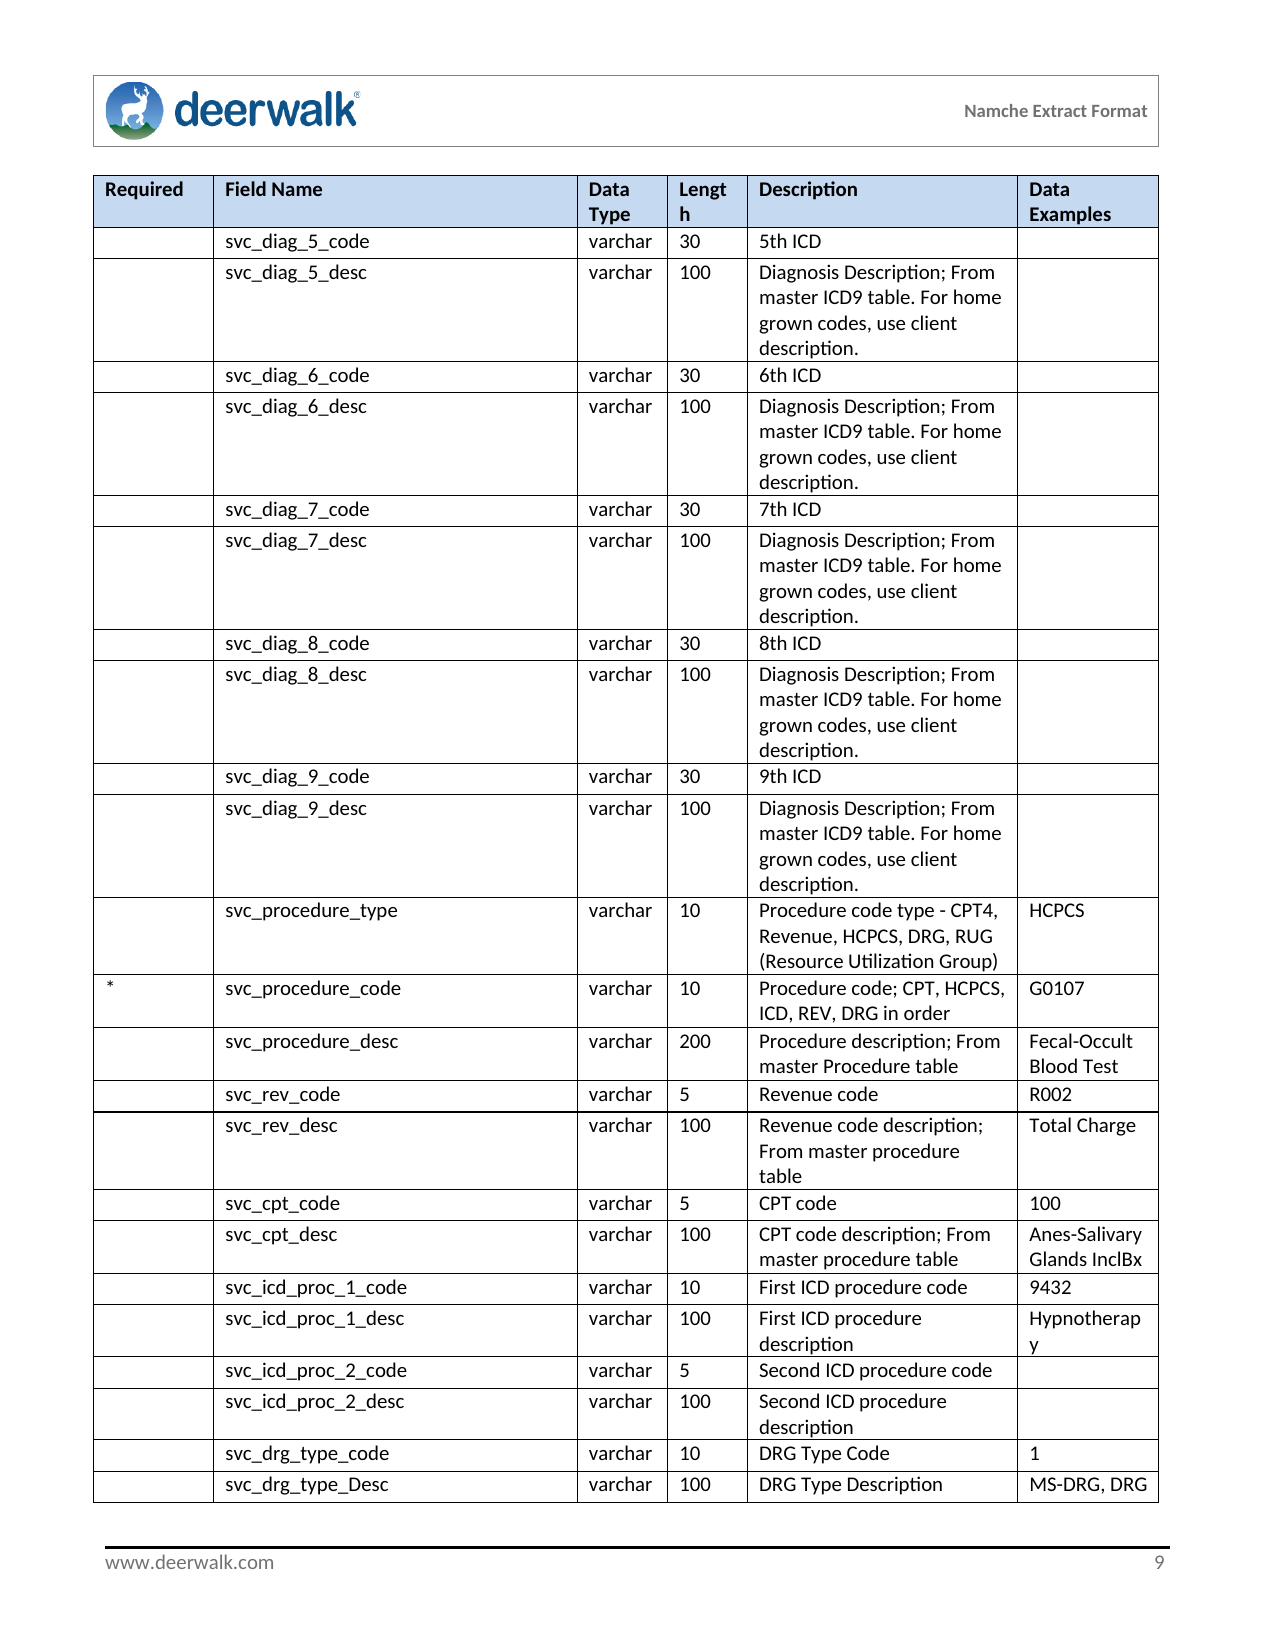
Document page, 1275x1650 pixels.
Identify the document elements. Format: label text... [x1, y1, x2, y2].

table_cell 30 [668, 362, 747, 392]
table_cell varchar [578, 630, 667, 660]
table_cell varchar [578, 1274, 667, 1304]
table_cell Diagnosis Description; From master ICD9 table. For home grown codes, use client description. [748, 527, 1017, 629]
table_cell Total Charge [1018, 1113, 1158, 1189]
table_cell [94, 1081, 213, 1111]
table_cell varchar [578, 1113, 667, 1189]
table_cell varchar [578, 764, 667, 794]
table_cell [94, 795, 213, 897]
table_cell svc_procedure_type [214, 898, 577, 974]
table_cell [1018, 228, 1158, 258]
table_cell varchar [578, 259, 667, 361]
table_cell varchar [578, 362, 667, 392]
table_cell [94, 1357, 213, 1387]
table_cell varchar [578, 393, 667, 495]
table_cell [1018, 795, 1158, 897]
table_cell svc_diag_6_desc [214, 393, 577, 495]
table_cell [1018, 496, 1158, 526]
table_cell varchar [578, 1081, 667, 1111]
table_cell svc_rev_desc [214, 1113, 577, 1189]
table_cell HCPCS [1018, 898, 1158, 974]
table_cell svc_diag_5_code [214, 228, 577, 258]
table_cell 10 [668, 898, 747, 974]
table_cell [94, 898, 213, 974]
table_cell 100 [668, 1305, 747, 1356]
table_cell 30 [668, 764, 747, 794]
table_cell Procedure code; CPT, HCPCS, ICD, REV, DRG in order [748, 975, 1017, 1027]
table_cell MS-DRG, DRG [1018, 1472, 1158, 1502]
table_cell svc_diag_7_desc [214, 527, 577, 629]
table_cell Revenue code description; From master procedure table [748, 1113, 1017, 1189]
table_cell svc_icd_proc_1_code [214, 1274, 577, 1304]
table_cell 7th ICD [748, 496, 1017, 526]
table_cell svc_drg_type_code [214, 1440, 577, 1471]
table_cell [94, 1028, 213, 1080]
table_cell Diagnosis Description; From master ICD9 table. For home grown codes, use client description. [748, 661, 1017, 763]
table_cell [94, 764, 213, 794]
table_cell 9432 [1018, 1274, 1158, 1304]
table_cell varchar [578, 228, 667, 258]
table_cell varchar [578, 1305, 667, 1356]
table_cell 5 [668, 1357, 747, 1387]
table_cell [1018, 764, 1158, 794]
table_cell Diagnosis Description; From master ICD9 table. For home grown codes, use client description. [748, 259, 1017, 361]
table_header Data Examples [1018, 176, 1158, 227]
table_cell 10 [668, 1440, 747, 1471]
table_cell svc_cpt_desc [214, 1221, 577, 1273]
table_cell Second ICD procedure code [748, 1357, 1017, 1387]
table_cell [94, 1440, 213, 1471]
table_cell [94, 1221, 213, 1273]
table_cell 30 [668, 630, 747, 660]
table_cell Diagnosis Description; From master ICD9 table. For home grown codes, use client description. [748, 795, 1017, 897]
table_cell varchar [578, 1389, 667, 1439]
table_header Description [748, 176, 1017, 227]
table_cell 6th ICD [748, 362, 1017, 392]
table_cell varchar [578, 795, 667, 897]
table_cell svc_diag_5_desc [214, 259, 577, 361]
table_cell 100 [668, 1472, 747, 1502]
table_cell [94, 1389, 213, 1439]
table_cell [1018, 259, 1158, 361]
table_cell Diagnosis Description; From master ICD9 table. For home grown codes, use client description. [748, 393, 1017, 495]
table_cell [94, 630, 213, 660]
table_cell svc_icd_proc_1_desc [214, 1305, 577, 1356]
table_cell * [94, 975, 213, 1027]
table_cell [94, 527, 213, 629]
table_header Data Type [578, 176, 667, 227]
table_cell [1018, 1357, 1158, 1387]
table_cell varchar [578, 1440, 667, 1471]
table_cell [1018, 527, 1158, 629]
table_cell R002 [1018, 1081, 1158, 1111]
table_cell svc_cpt_code [214, 1190, 577, 1220]
table_cell G0107 [1018, 975, 1158, 1027]
table_header Field Name [214, 176, 577, 227]
table_cell 100 [1018, 1190, 1158, 1220]
table_cell 8th ICD [748, 630, 1017, 660]
table_cell 5th ICD [748, 228, 1017, 258]
table_cell 100 [668, 1113, 747, 1189]
table_cell svc_diag_6_code [214, 362, 577, 392]
table_cell Second ICD procedure description [748, 1389, 1017, 1439]
table_cell varchar [578, 1028, 667, 1080]
table_cell varchar [578, 1221, 667, 1273]
table_cell [94, 1274, 213, 1304]
table_cell svc_rev_code [214, 1081, 577, 1111]
table_cell 10 [668, 1274, 747, 1304]
table_cell 30 [668, 496, 747, 526]
table_cell Procedure code type - CPT4, Revenue, HCPCS, DRG, RUG (Resource Utilization Group) [748, 898, 1017, 974]
table_cell varchar [578, 1357, 667, 1387]
table_cell 100 [668, 1389, 747, 1439]
table_cell Revenue code [748, 1081, 1017, 1111]
table_cell svc_diag_9_desc [214, 795, 577, 897]
table_cell [94, 362, 213, 392]
table_cell First ICD procedure code [748, 1274, 1017, 1304]
table_cell [94, 1305, 213, 1356]
table_cell 5 [668, 1081, 747, 1111]
table_cell 200 [668, 1028, 747, 1080]
table_cell [94, 496, 213, 526]
table_cell varchar [578, 527, 667, 629]
table_cell svc_diag_9_code [214, 764, 577, 794]
table_cell svc_diag_7_code [214, 496, 577, 526]
table_cell 100 [668, 259, 747, 361]
table_cell 5 [668, 1190, 747, 1220]
table_cell [94, 259, 213, 361]
table_cell [94, 1113, 213, 1189]
table_cell svc_procedure_desc [214, 1028, 577, 1080]
table_cell svc_icd_proc_2_code [214, 1357, 577, 1387]
table_cell varchar [578, 496, 667, 526]
table_cell [94, 661, 213, 763]
table_cell [94, 1472, 213, 1502]
table_cell varchar [578, 1472, 667, 1502]
table_cell svc_diag_8_code [214, 630, 577, 660]
table_cell [1018, 661, 1158, 763]
table_header Length [668, 176, 747, 227]
table_cell [1018, 362, 1158, 392]
table_cell 10 [668, 975, 747, 1027]
table_cell Hypnotherapy [1018, 1305, 1158, 1356]
table_cell 30 [668, 228, 747, 258]
table_cell svc_procedure_code [214, 975, 577, 1027]
table_cell CPT code description; From master procedure table [748, 1221, 1017, 1273]
table_cell [1018, 1389, 1158, 1439]
table_cell DRG Type Description [748, 1472, 1017, 1502]
table_cell 1 [1018, 1440, 1158, 1471]
table_cell DRG Type Code [748, 1440, 1017, 1471]
table_cell 100 [668, 661, 747, 763]
table_cell First ICD procedure description [748, 1305, 1017, 1356]
table_cell Fecal-Occult Blood Test [1018, 1028, 1158, 1080]
table_header Required [94, 176, 213, 227]
table_cell 9th ICD [748, 764, 1017, 794]
table_cell [94, 228, 213, 258]
table_cell Procedure description; From master Procedure table [748, 1028, 1017, 1080]
table_cell 100 [668, 527, 747, 629]
table_cell svc_drg_type_Desc [214, 1472, 577, 1502]
table_cell varchar [578, 898, 667, 974]
table_cell CPT code [748, 1190, 1017, 1220]
table_cell [1018, 630, 1158, 660]
table_cell 100 [668, 795, 747, 897]
table_cell 100 [668, 1221, 747, 1273]
table_cell Anes-Salivary Glands InclBx [1018, 1221, 1158, 1273]
table_cell varchar [578, 975, 667, 1027]
picture [105, 82, 361, 140]
table_cell varchar [578, 1190, 667, 1220]
table_cell [1018, 393, 1158, 495]
table_cell [94, 1190, 213, 1220]
table_cell [94, 393, 213, 495]
table_cell varchar [578, 661, 667, 763]
table_cell svc_icd_proc_2_desc [214, 1389, 577, 1439]
table_cell 100 [668, 393, 747, 495]
table_cell svc_diag_8_desc [214, 661, 577, 763]
